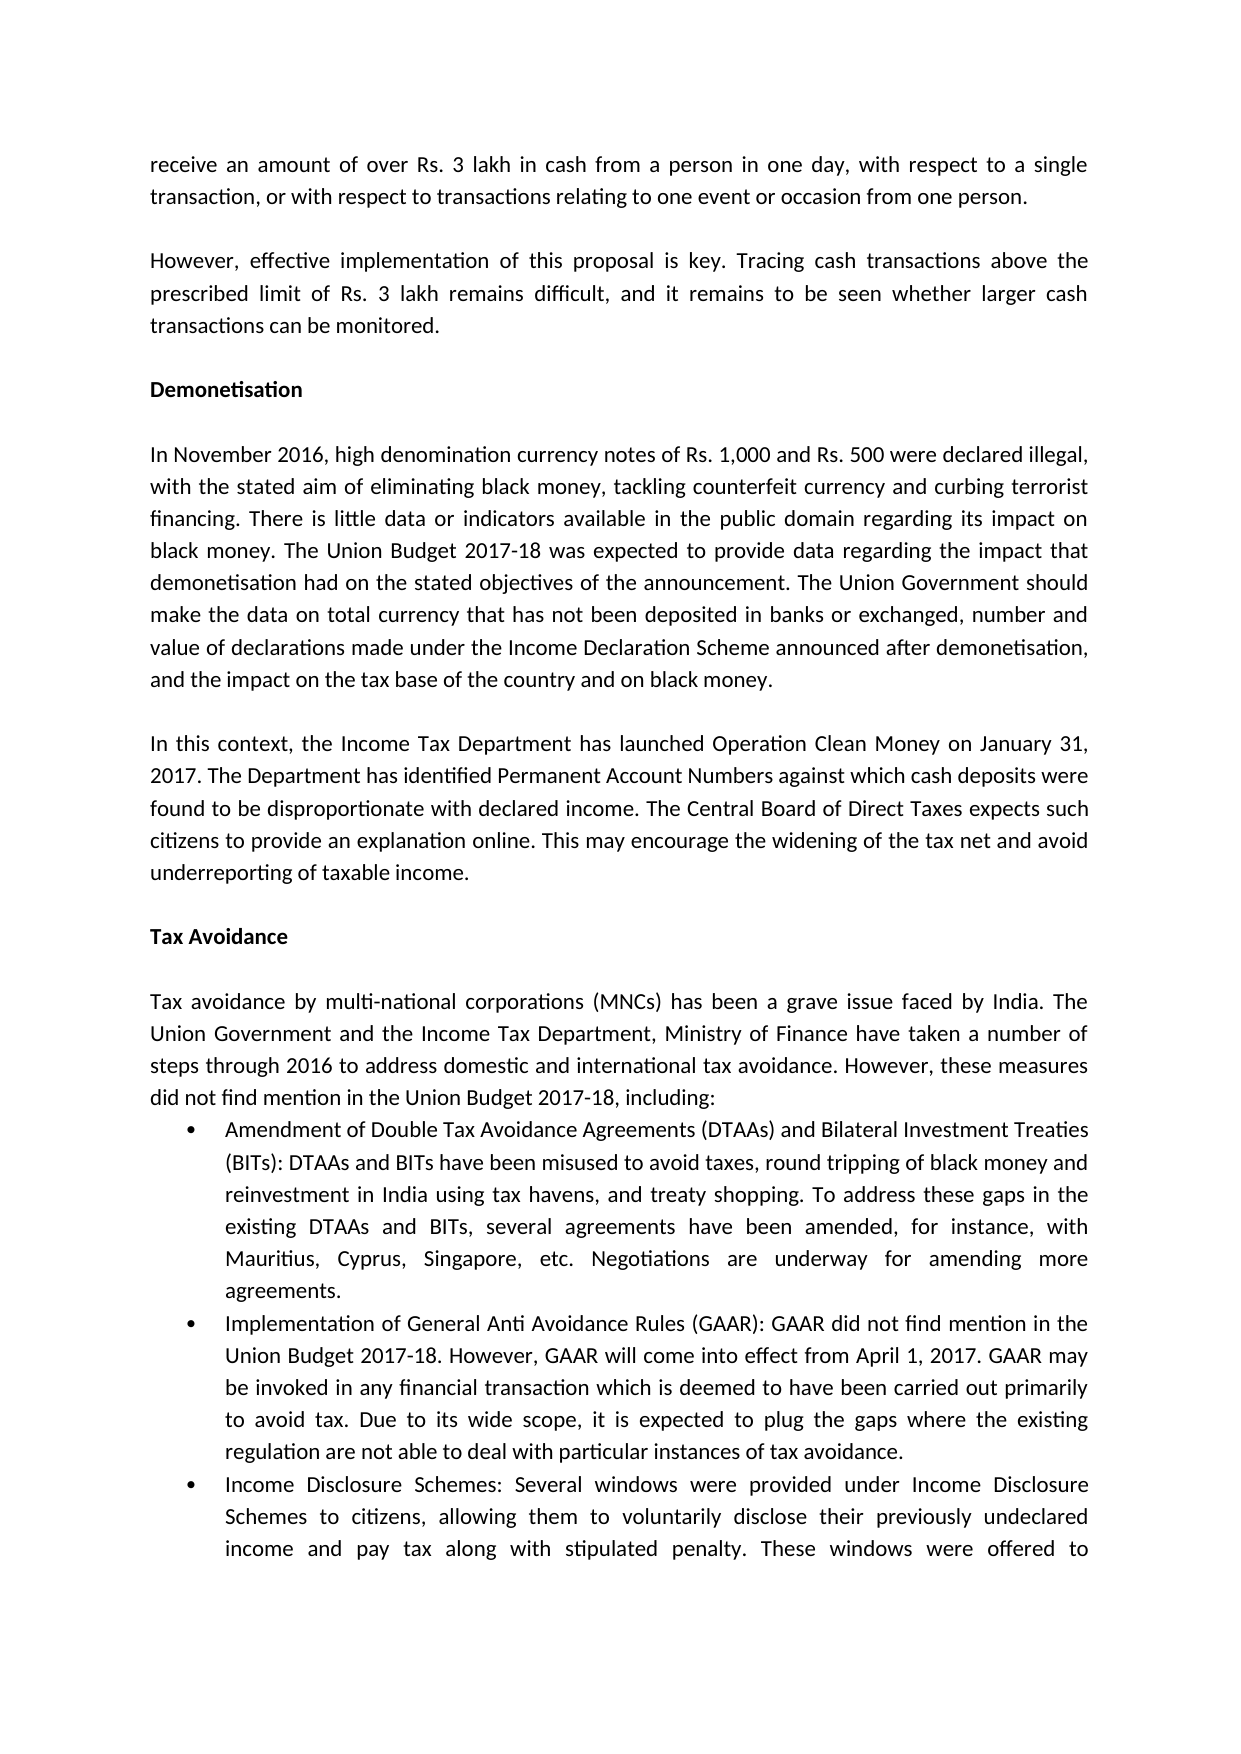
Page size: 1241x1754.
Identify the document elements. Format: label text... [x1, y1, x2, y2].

text However, effective implementation of this proposal is key. Tracing cash transactions above the prescribed limit of Rs. 3 lakh remains difficult, and it remains to be seen whether larger cash transactions can be monitored. [150, 247, 1090, 339]
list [187, 1470, 1090, 1562]
text Tax avoidance by multi-national corporations (MNCs) has been a grave issue faced by India. The Union Government and the Income Tax Department, Ministry of Finance have taken a number of steps through 2016 to address domestic and international tax avoidance. However, these measures did not find mention in the Union Budget 2017-18, including: [150, 987, 1090, 1111]
text Tax Avoidance [150, 922, 1090, 951]
list Amendment of Double Tax Avoidance Agreements (DTAAs) and Bilateral Investment Treaties (BITs): DTAAs and BITs have been misused to avoid taxes, round tripping of black money and reinvestment in India using tax havens, and treaty shopping. To address these gaps in the existing DTAAs and BITs, several agreements have been amended, for instance, with Mauritius, Cyprus, Singapore, etc. Negotiations are underway for amending more agreements. [187, 1116, 1090, 1304]
list Implementation of General Anti Avoidance Rules (GAAR): GAAR did not find mention in the Union Budget 2017-18. However, GAAR will come into effect from April 1, 2017. GAAR may be invoked in any financial transaction which is deemed to have been carried out primarily to avoid tax. Due to its wide scope, it is expected to plug the gaps where the existing regulation are not able to deal with particular instances of tax avoidance. [187, 1309, 1090, 1466]
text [150, 150, 1090, 210]
text In this context, the Income Tax Department has launched Operation Clean Money on January 31, 2017. The Department has identified Permanent Account Numbers against which cash deposits were found to be disproportionate with declared income. The Central Board of Direct Taxes expects such citizens to provide an explanation online. This may encourage the widening of the tax net and avoid underreporting of taxable income. [150, 729, 1090, 886]
text Demonetisation [150, 375, 1090, 403]
text In November 2016, high denomination currency notes of Rs. 1,000 and Rs. 500 were declared illegal, with the stated aim of eliminating black money, tackling counterfeit currency and curbing terrorist financing. There is little data or indicators available in the public domain regarding its impact on black money. The Union Budget 2017-18 was expected to provide data regarding the impact that demonetisation had on the stated objectives of the announcement. The Union Government should make the data on total currency that has not been deposited in banks or exchanged, number and value of declarations made under the Income Declaration Scheme announced after demonetisation, and the impact on the tax base of the country and on black money. [150, 440, 1090, 693]
